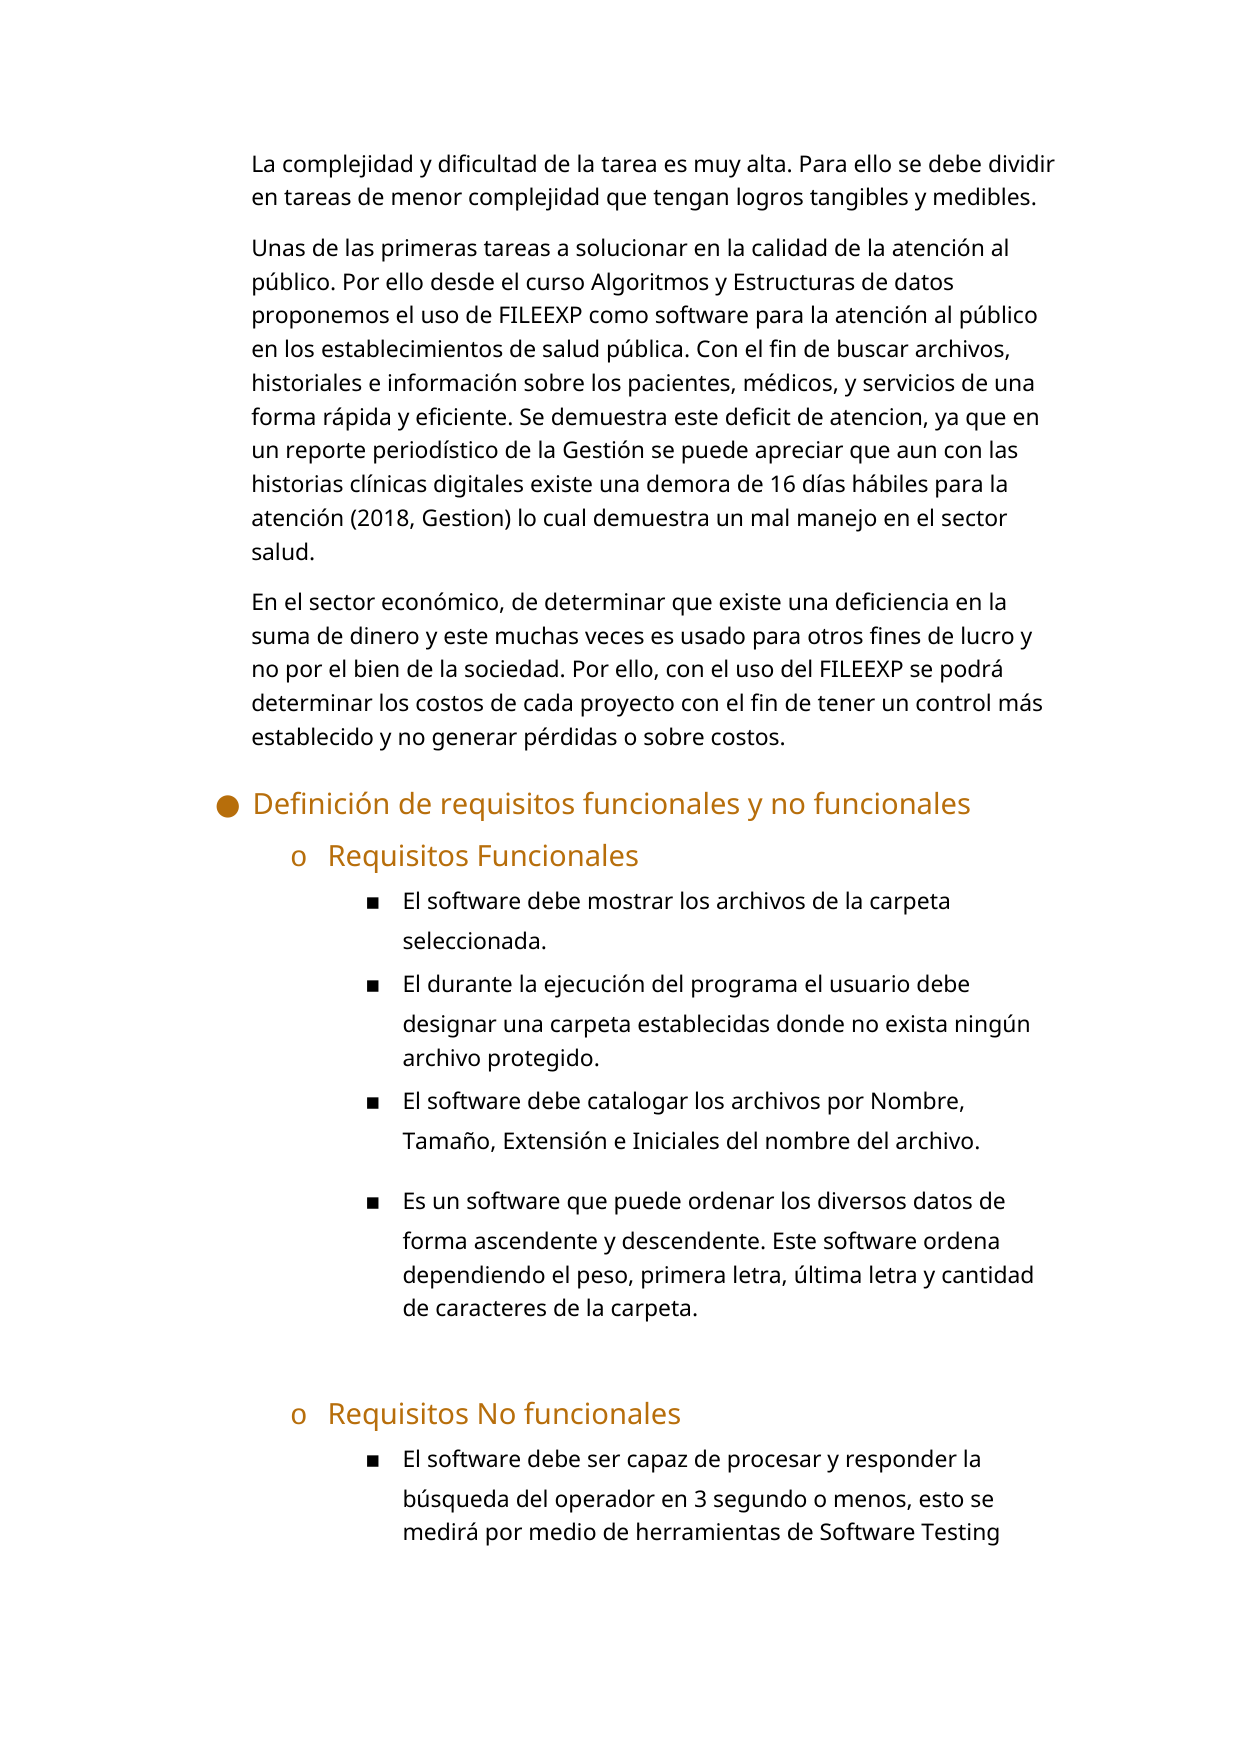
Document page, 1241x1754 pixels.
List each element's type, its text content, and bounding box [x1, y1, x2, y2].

list El software debe catalogar los archivos por Nombre, Tamaño, Extensión e Iniciales del nombre del archivo. [365, 1075, 1063, 1156]
list El durante la ejecución del programa el usuario debe designar una carpeta establecidas donde no exista ningún archivo protegido. [365, 958, 1063, 1073]
text La complejidad y dificultad de la tarea es muy alta. Para ello se debe dividir en tareas de menor complejidad que tengan logros tangibles y medibles. [251, 148, 1063, 213]
list Es un software que puede ordenar los diversos datos de forma ascendente y descendente. Este software ordena dependiendo el peso, primera letra, última letra y cantidad de caracteres de la carpeta. [365, 1175, 1063, 1323]
subtitle Definición de requisitos funcionales y no funcionales [215, 771, 1063, 831]
text Unas de las primeras tareas a solucionar en la calidad de la atención al público. Por ello desde el curso Algoritmos y Estructuras de datos proponemos el uso de FILEEXP como software para la atención al público en los establecimientos de salud pública. Con el fin de buscar archivos, historiales e información sobre los pacientes, médicos, y servicios de una forma rápida y eficiente. Se demuestra este deficit de atencion, ya que en un reporte periodístico de la Gestión se puede apreciar que aun con las historias clínicas digitales existe una demora de 16 días hábiles para la atención (2018, Gestion) lo cual demuestra un mal manejo en el sector salud. [251, 232, 1063, 567]
list El software debe mostrar los archivos de la carpeta seleccionada. [365, 875, 1063, 956]
subtitle Requisitos No funcionales [290, 1393, 1063, 1433]
text En el sector económico, de determinar que existe una deficiencia en la suma de dinero y este muchas veces es usado para otros fines de lucro y no por el bien de la sociedad. Por ello, con el uso del FILEEXP se podrá determinar los costos de cada proyecto con el fin de tener un control más establecido y no generar pérdidas o sobre costos. [251, 586, 1063, 752]
subtitle Requisitos Funcionales [290, 835, 1063, 875]
